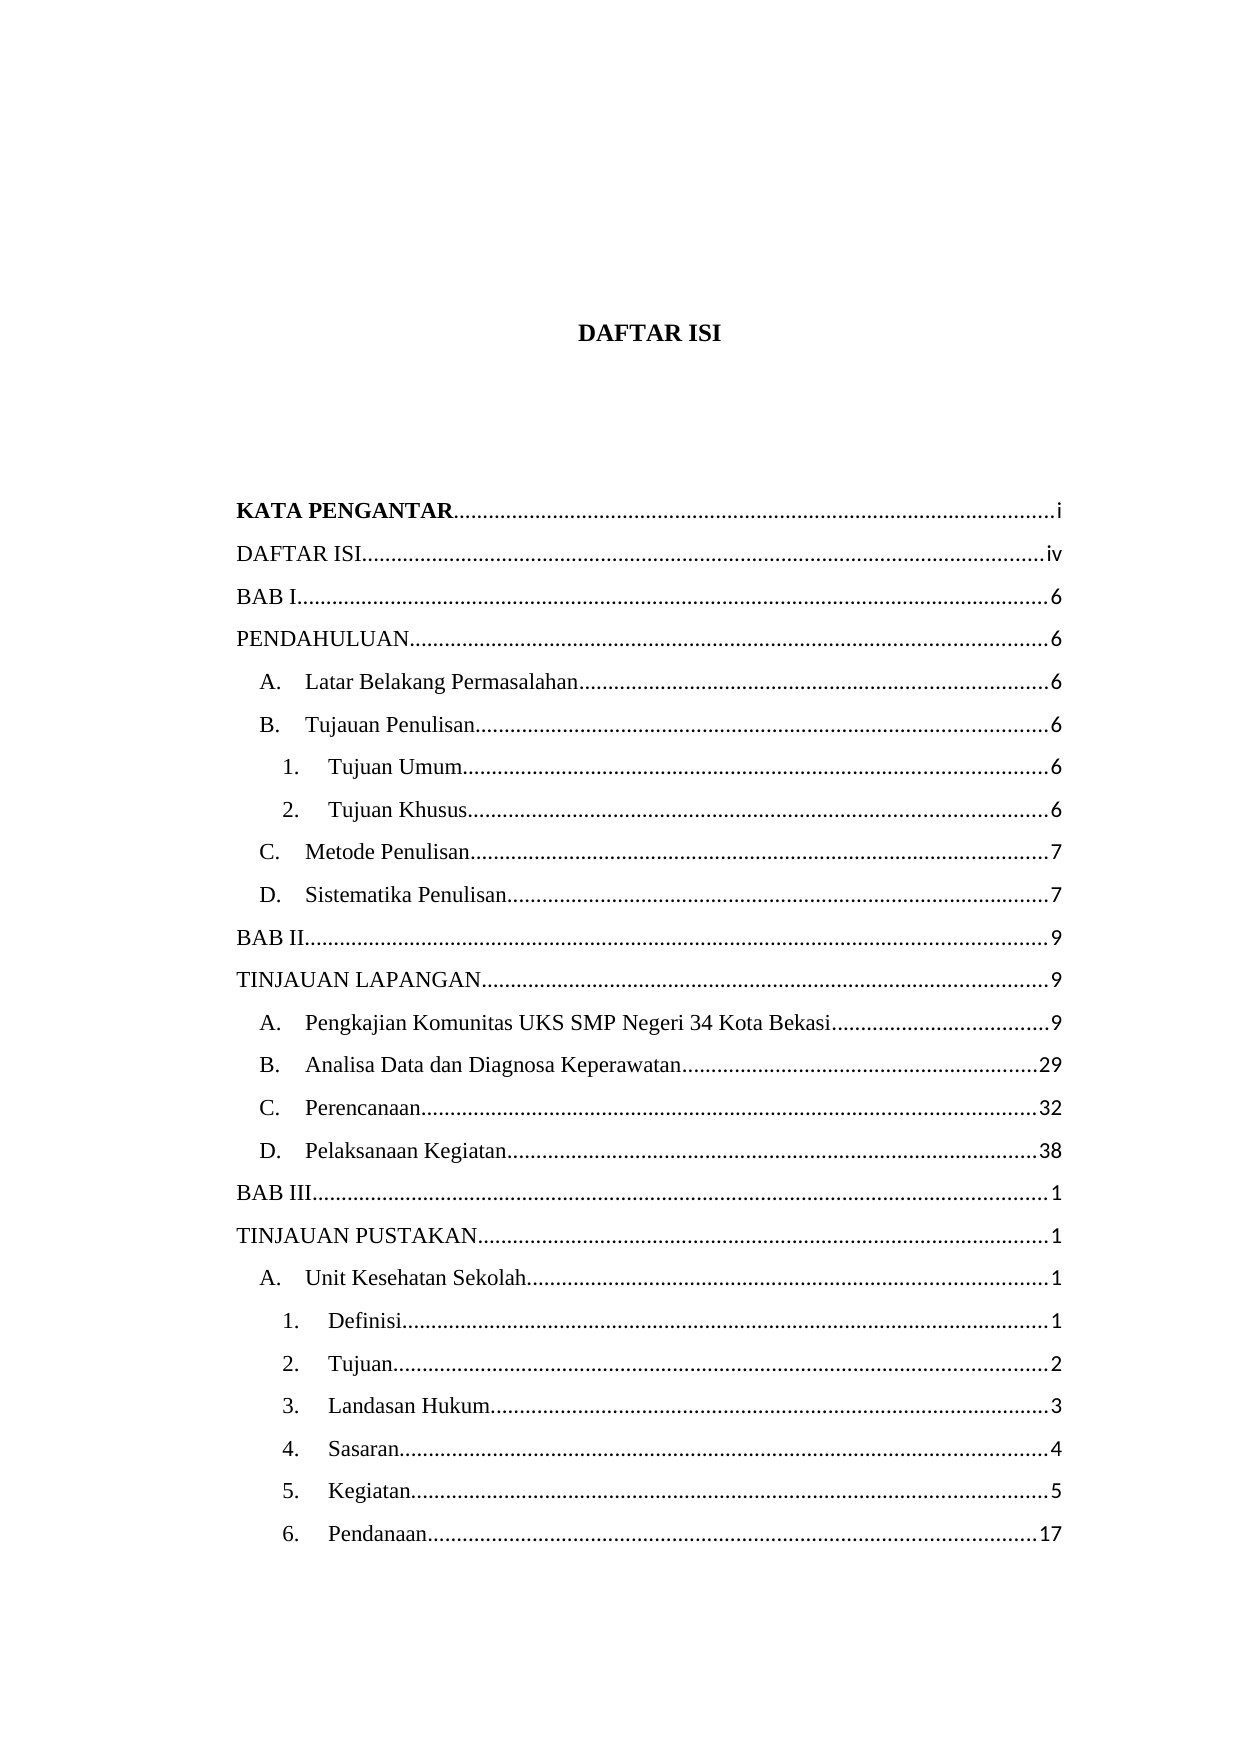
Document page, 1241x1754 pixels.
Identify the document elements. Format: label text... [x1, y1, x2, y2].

subtitle DAFTAR ISI [236, 318, 1063, 347]
